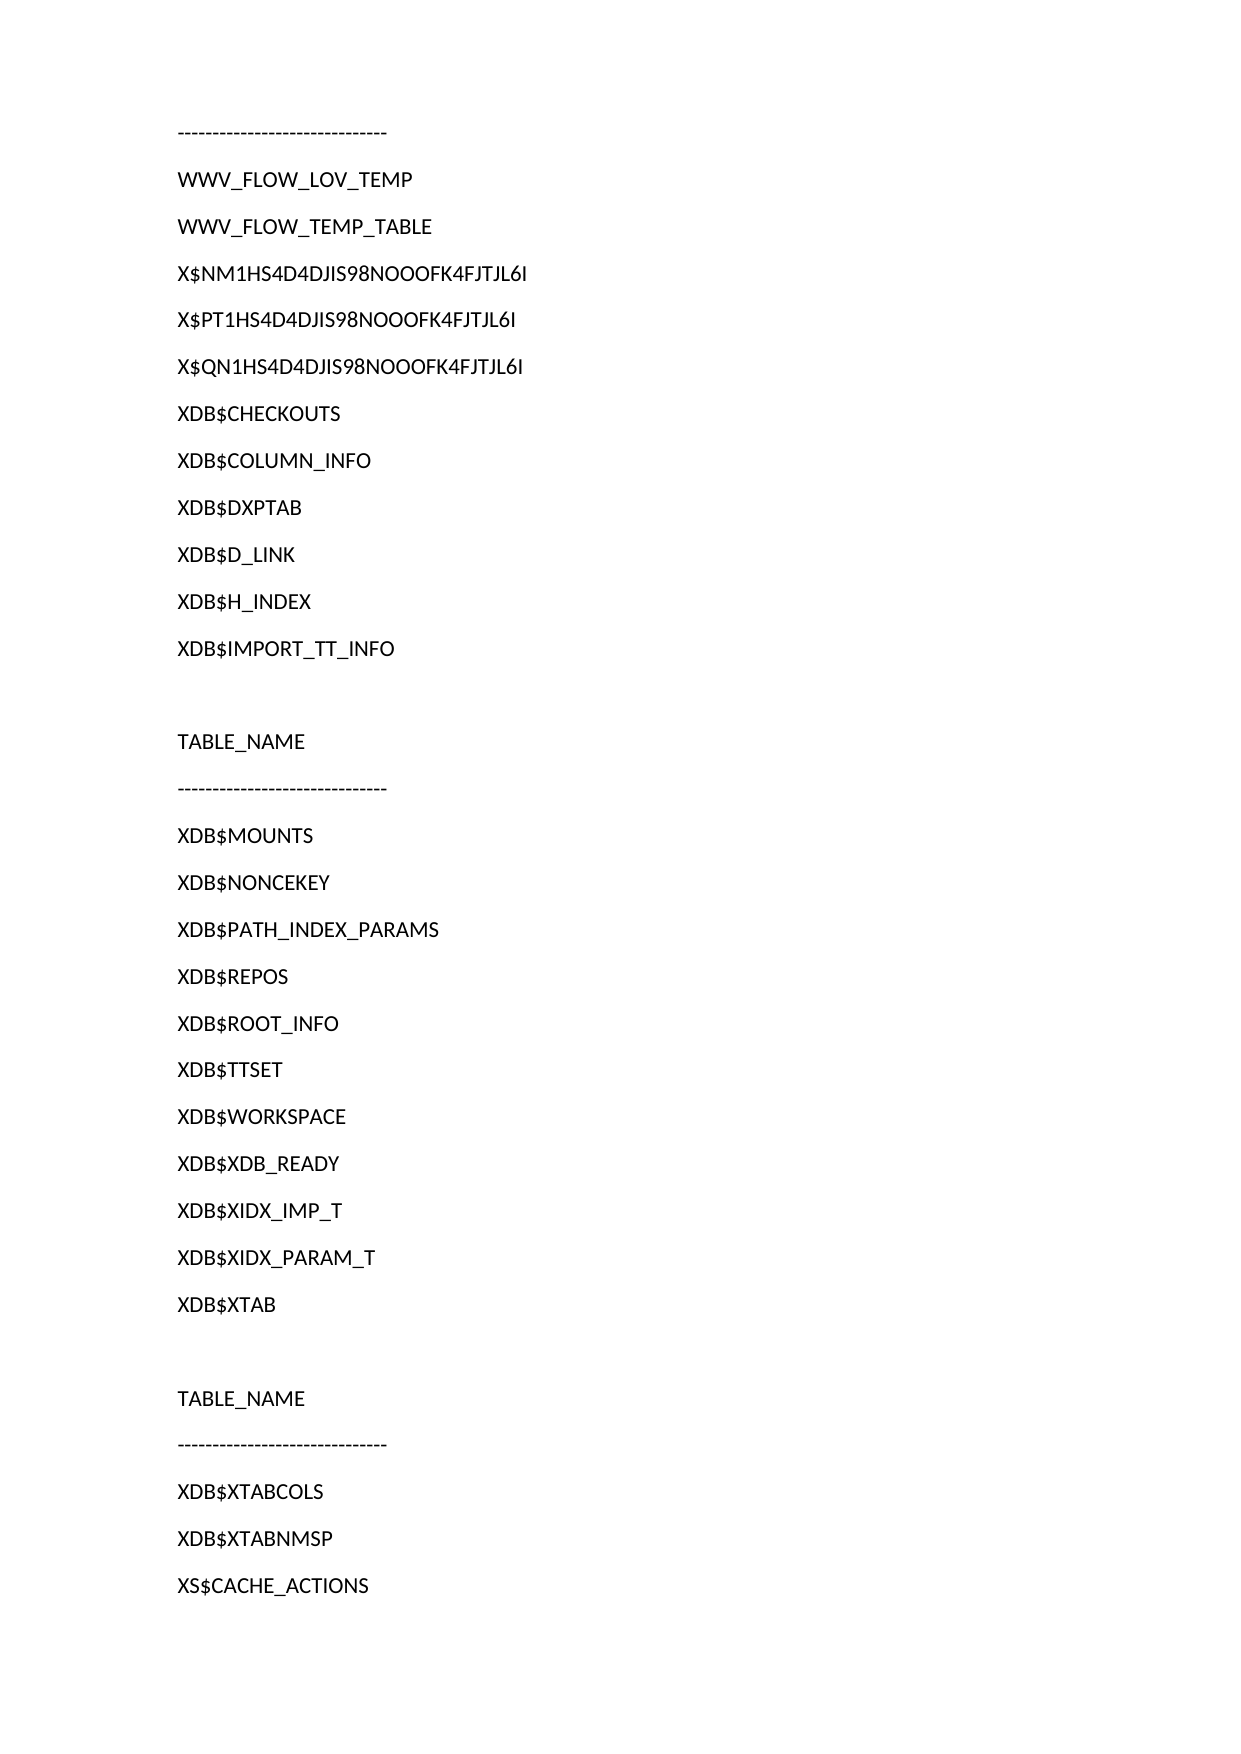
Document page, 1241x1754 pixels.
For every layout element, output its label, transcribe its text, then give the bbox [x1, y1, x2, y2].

text XDB$COLUMN_INFO [177, 446, 1152, 474]
text WWV_FLOW_TEMP_TABLE [177, 212, 1152, 240]
text XDB$XTABCOLS [177, 1477, 1152, 1506]
text X$NM1HS4D4DJIS98NOOOFK4FJTJL6I [177, 259, 1152, 287]
text XDB$XIDX_PARAM_T [177, 1243, 1152, 1271]
text X$PT1HS4D4DJIS98NOOOFK4FJTJL6I [177, 306, 1152, 334]
text XDB$XDB_READY [177, 1149, 1152, 1177]
text XDB$ROOT_INFO [177, 1009, 1152, 1037]
text XDB$XTABNMSP [177, 1524, 1152, 1552]
text XDB$XIDX_IMP_T [177, 1196, 1152, 1224]
text XDB$XTAB [177, 1290, 1152, 1318]
text TABLE_NAME [177, 727, 1152, 756]
text XDB$NONCEKEY [177, 868, 1152, 896]
text XDB$H_INDEX [177, 587, 1152, 615]
text ------------------------------ [177, 1431, 1152, 1459]
text XDB$REPOS [177, 962, 1152, 990]
text XDB$CHECKOUTS [177, 399, 1152, 427]
text X$QN1HS4D4DJIS98NOOOFK4FJTJL6I [177, 352, 1152, 381]
text TABLE_NAME [177, 1384, 1152, 1412]
text XDB$DXPTAB [177, 493, 1152, 521]
text XDB$WORKSPACE [177, 1102, 1152, 1131]
text ------------------------------ [177, 774, 1152, 802]
text XDB$PATH_INDEX_PARAMS [177, 915, 1152, 943]
text XDB$MOUNTS [177, 821, 1152, 849]
text XDB$TTSET [177, 1056, 1152, 1084]
text XDB$IMPORT_TT_INFO [177, 634, 1152, 662]
text ------------------------------ [177, 118, 1152, 146]
text XDB$D_LINK [177, 540, 1152, 568]
text XS$CACHE_ACTIONS [177, 1571, 1152, 1599]
text WWV_FLOW_LOV_TEMP [177, 165, 1152, 193]
